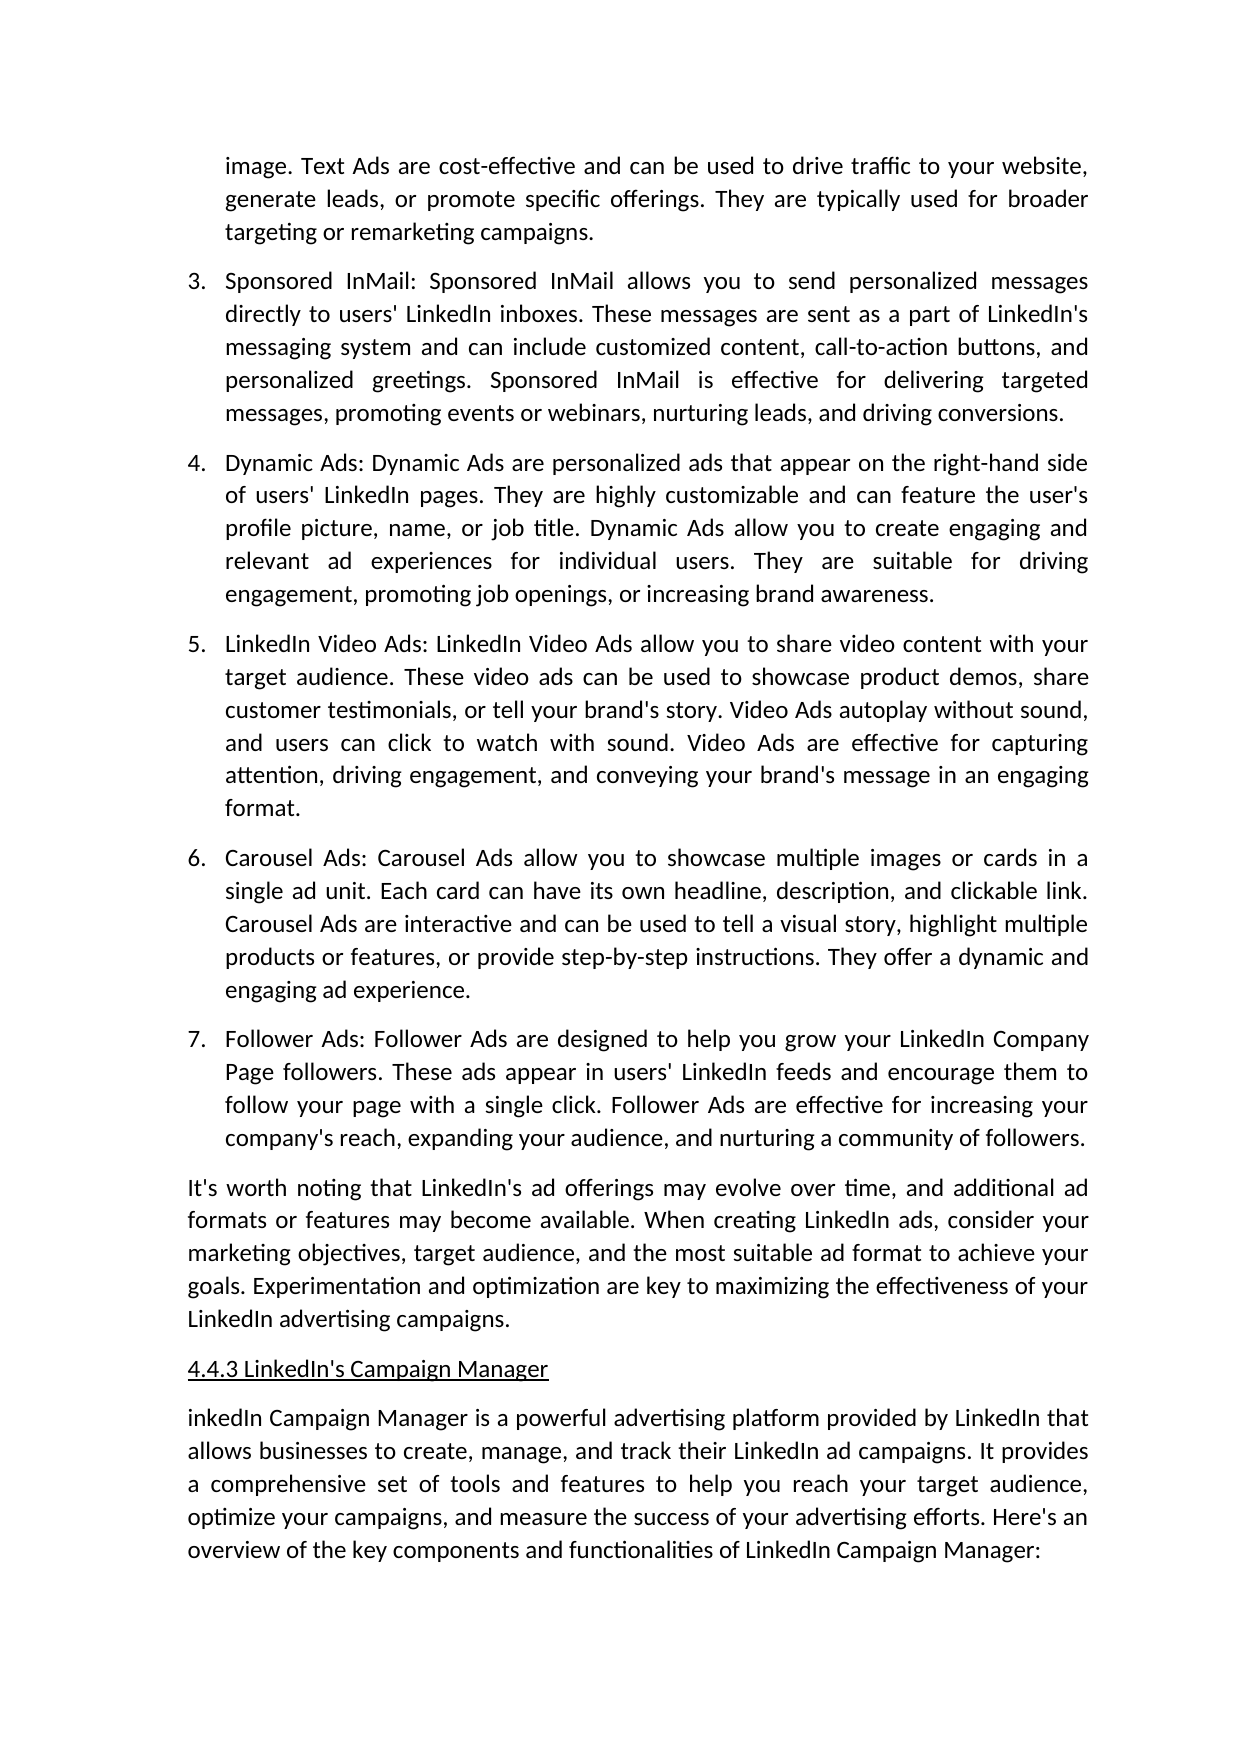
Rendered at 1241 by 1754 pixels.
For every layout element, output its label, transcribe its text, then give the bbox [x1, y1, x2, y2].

list Sponsored InMail: Sponsored InMail allows you to send personalized messages directly to users' LinkedIn inboxes. These messages are sent as a part of LinkedIn's messaging system and can include customized content, call-to-action buttons, and personalized greetings. Sponsored InMail is effective for delivering targeted messages, promoting events or webinars, nurturing leads, and driving conversions. [187, 265, 1090, 428]
text It's worth noting that LinkedIn's ad offerings may evolve over time, and additional ad formats or features may become available. When creating LinkedIn ads, consider your marketing objectives, target audience, and the most suitable ad format to achieve your goals. Experimentation and optimization are key to maximizing the effectiveness of your LinkedIn advertising campaigns. [187, 1172, 1090, 1334]
list Follower Ads: Follower Ads are designed to help you grow your LinkedIn Company Page followers. These ads appear in users' LinkedIn feeds and encourage them to follow your page with a single click. Follower Ads are effective for increasing your company's reach, expanding your audience, and nurturing a community of followers. [187, 1023, 1090, 1153]
list Carousel Ads: Carousel Ads allow you to showcase multiple images or cards in a single ad unit. Each card can have its own headline, description, and clickable link. Carousel Ads are interactive and can be used to tell a visual story, highlight multiple products or features, or provide step-by-step instructions. They offer a dynamic and engaging ad experience. [187, 842, 1090, 1004]
text inkedIn Campaign Manager is a powerful advertising platform provided by LinkedIn that allows businesses to create, manage, and track their LinkedIn ad campaigns. It provides a comprehensive set of tools and features to help you reach your target audience, optimize your campaigns, and measure the success of your advertising efforts. Here's an overview of the key components and functionalities of LinkedIn Campaign Manager: [187, 1402, 1090, 1565]
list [187, 150, 1090, 246]
list Dynamic Ads: Dynamic Ads are personalized ads that appear on the right-hand side of users' LinkedIn pages. They are highly customizable and can feature the user's profile picture, name, or job title. Dynamic Ads allow you to create engaging and relevant ad experiences for individual users. They are suitable for driving engagement, promoting job openings, or increasing brand awareness. [187, 447, 1090, 609]
text 4.4.3 LinkedIn's Campaign Manager [187, 1353, 1090, 1383]
list LinkedIn Video Ads: LinkedIn Video Ads allow you to share video content with your target audience. These video ads can be used to showcase product demos, share customer testimonials, or tell your brand's story. Video Ads autoplay without sound, and users can click to watch with sound. Video Ads are effective for capturing attention, driving engagement, and conveying your brand's message in an engaging format. [187, 628, 1090, 823]
